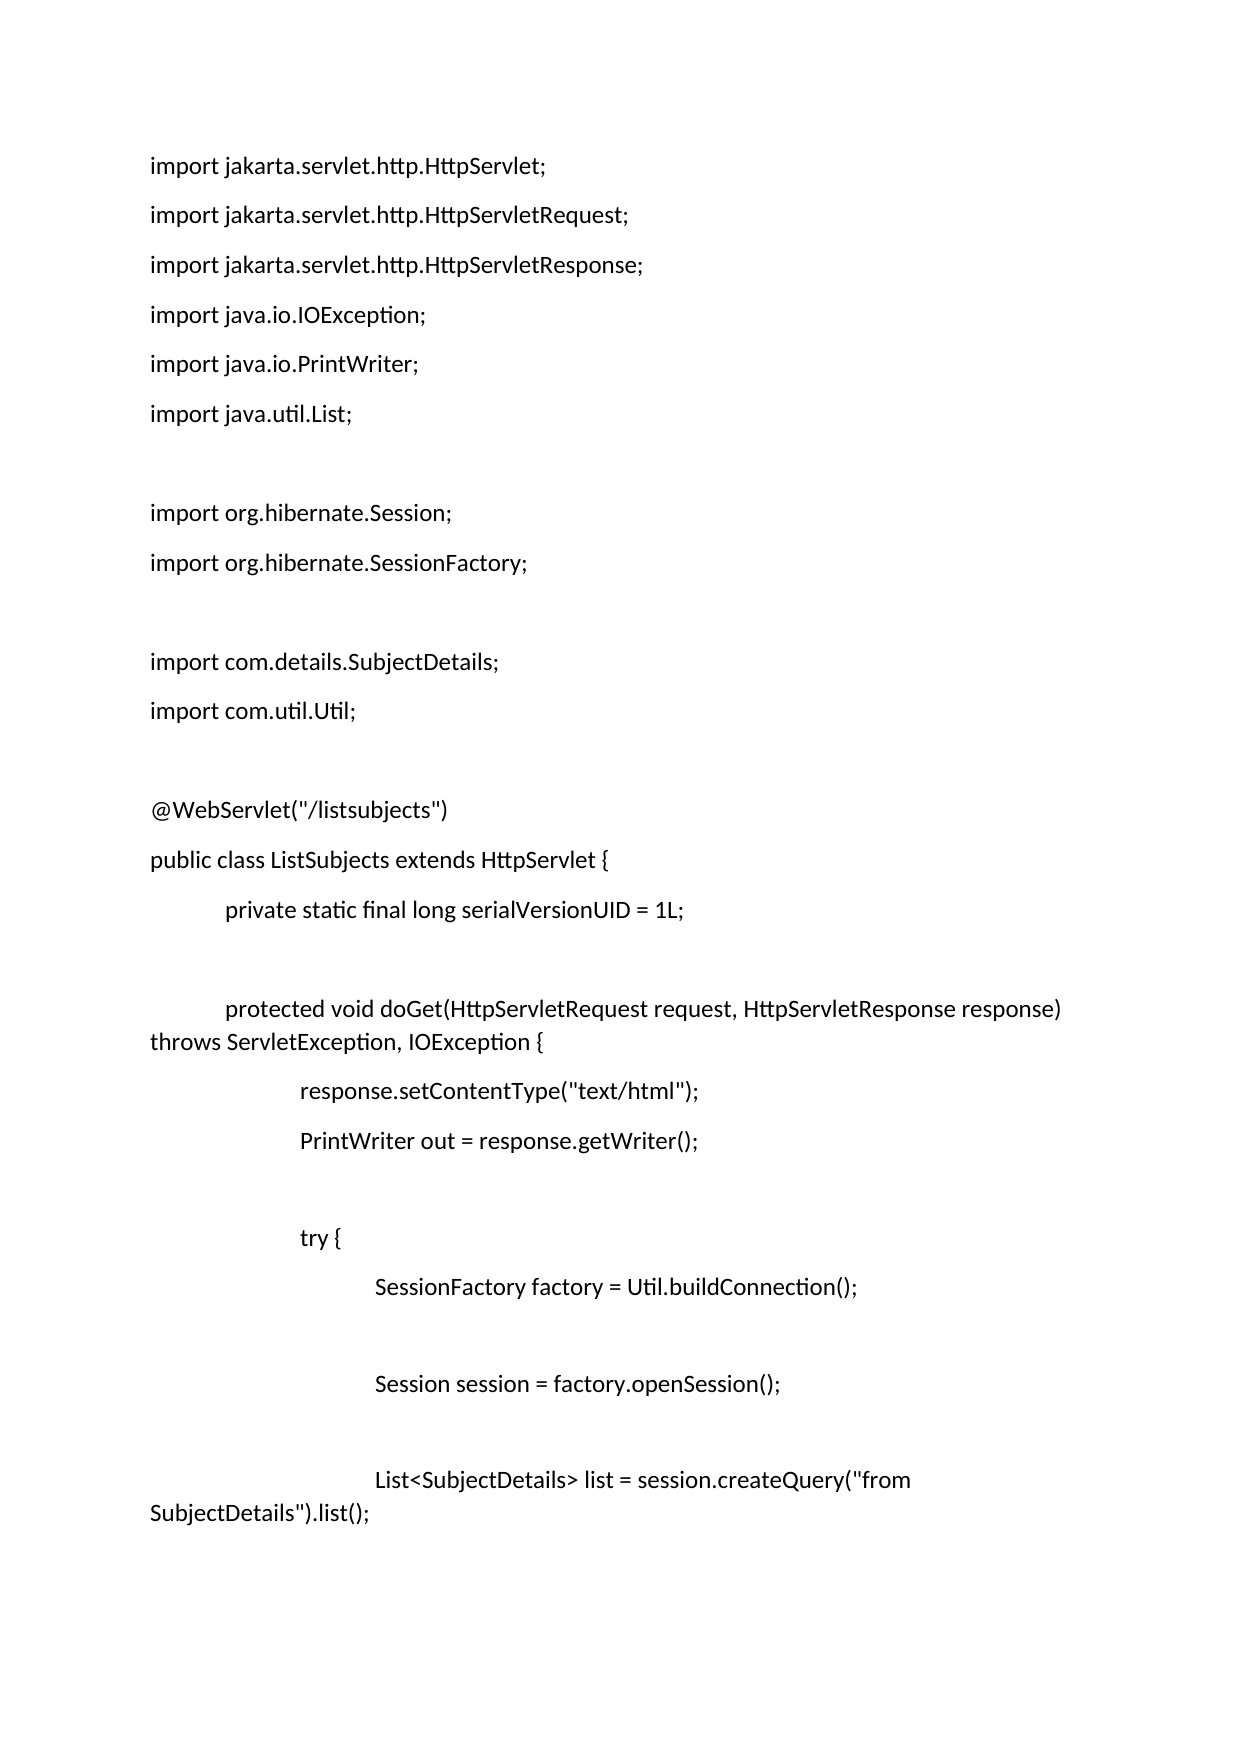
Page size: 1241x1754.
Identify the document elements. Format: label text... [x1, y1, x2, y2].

text import org.hibernate.SessionFactory; [150, 547, 1090, 577]
text public class ListSubjects extends HttpServlet { [150, 844, 1090, 875]
text import com.util.Util; [150, 695, 1090, 726]
text import jakarta.servlet.http.HttpServletResponse; [150, 249, 1090, 280]
text import java.util.List; [150, 398, 1090, 428]
text try { [150, 1222, 1090, 1252]
text import org.hibernate.Session; [150, 497, 1090, 528]
text import java.io.IOException; [150, 299, 1090, 329]
text protected void doGet(HttpServletRequest request, HttpServletResponse response) throws ServletException, IOException { [150, 993, 1090, 1056]
text import com.details.SubjectDetails; [150, 646, 1090, 676]
text response.setContentType("text/html"); [150, 1075, 1090, 1106]
text import jakarta.servlet.http.HttpServletRequest; [150, 199, 1090, 230]
text List<SubjectDetails> list = session.createQuery("from SubjectDetails").list(); [150, 1464, 1090, 1528]
text import java.io.PrintWriter; [150, 348, 1090, 379]
text SessionFactory factory = Util.buildConnection(); [150, 1271, 1090, 1302]
text @WebServlet("/listsubjects") [150, 794, 1090, 825]
text PrintWriter out = response.getWriter(); [150, 1125, 1090, 1156]
text private static final long serialVersionUID = 1L; [150, 894, 1090, 924]
text import jakarta.servlet.http.HttpServlet; [150, 150, 1090, 181]
text Session session = factory.openSession(); [150, 1368, 1090, 1398]
